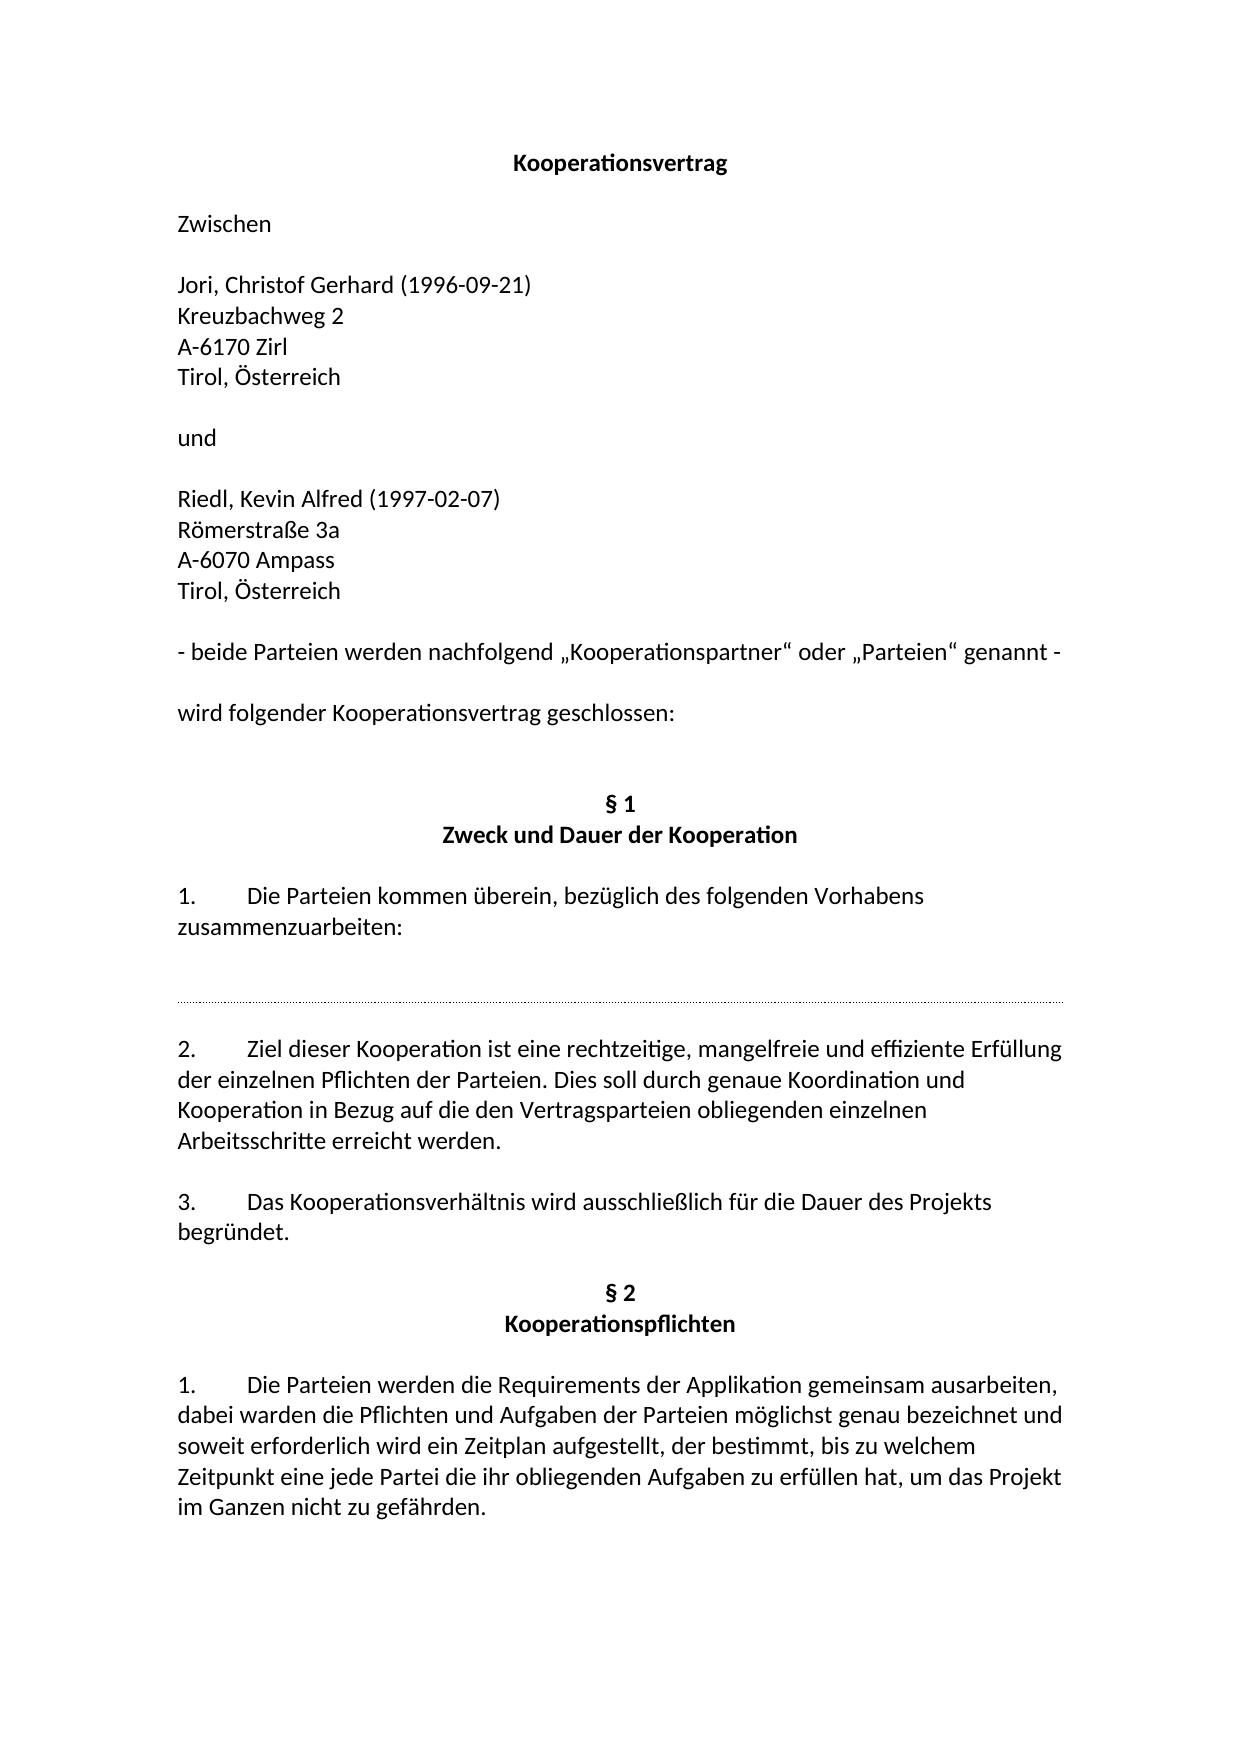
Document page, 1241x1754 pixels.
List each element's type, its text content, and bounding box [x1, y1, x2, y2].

text Kreuzbachweg 2 [177, 300, 1063, 331]
text - beide Parteien werden nachfolgend „Kooperationspartner“ oder „Parteien“ genannt - [177, 636, 1063, 666]
text 1. Die Parteien werden die Requirements der Applikation gemeinsam ausarbeiten, dabei warden die Pflichten und Aufgaben der Parteien möglichst genau bezeichnet und soweit erforderlich wird ein Zeitplan aufgestellt, der bestimmt, bis zu welchem Zeitpunkt eine jede Partei die ihr obliegenden Aufgaben zu erfüllen hat, um das Projekt im Ganzen nicht zu gefährden. [177, 1369, 1063, 1522]
text Zweck und Dauer der Kooperation [177, 819, 1063, 849]
text § 2 [177, 1277, 1063, 1308]
text Jori, Christof Gerhard (1996-09-21) [177, 270, 1063, 300]
text wird folgender Kooperationsvertrag geschlossen: [177, 697, 1063, 727]
text § 1 [177, 788, 1063, 819]
text 3. Das Kooperationsverhältnis wird ausschließlich für die Dauer des Projekts begründet. [177, 1186, 1063, 1247]
text 2. Ziel dieser Kooperation ist eine rechtzeitige, mangelfreie und effiziente Erfüllung der einzelnen Pflichten der Parteien. Dies soll durch genaue Koordination und Kooperation in Bezug auf die den Vertragsparteien obliegenden einzelnen Arbeitsschritte erreicht werden. [177, 1033, 1063, 1155]
text und [177, 422, 1063, 453]
text Tirol, Österreich [177, 361, 1063, 392]
text Riedl, Kevin Alfred (1997-02-07) Römerstraße 3a A-6070 Ampass Tirol, Österreich [177, 483, 1063, 605]
text 1. Die Parteien kommen überein, bezüglich des folgenden Vorhabens zusammenzuarbeiten: [177, 880, 1063, 941]
text Zwischen [177, 209, 1063, 239]
text Kooperationsvertrag [177, 148, 1063, 178]
text Kooperationspflichten [177, 1308, 1063, 1338]
text A-6170 Zirl [177, 331, 1063, 361]
